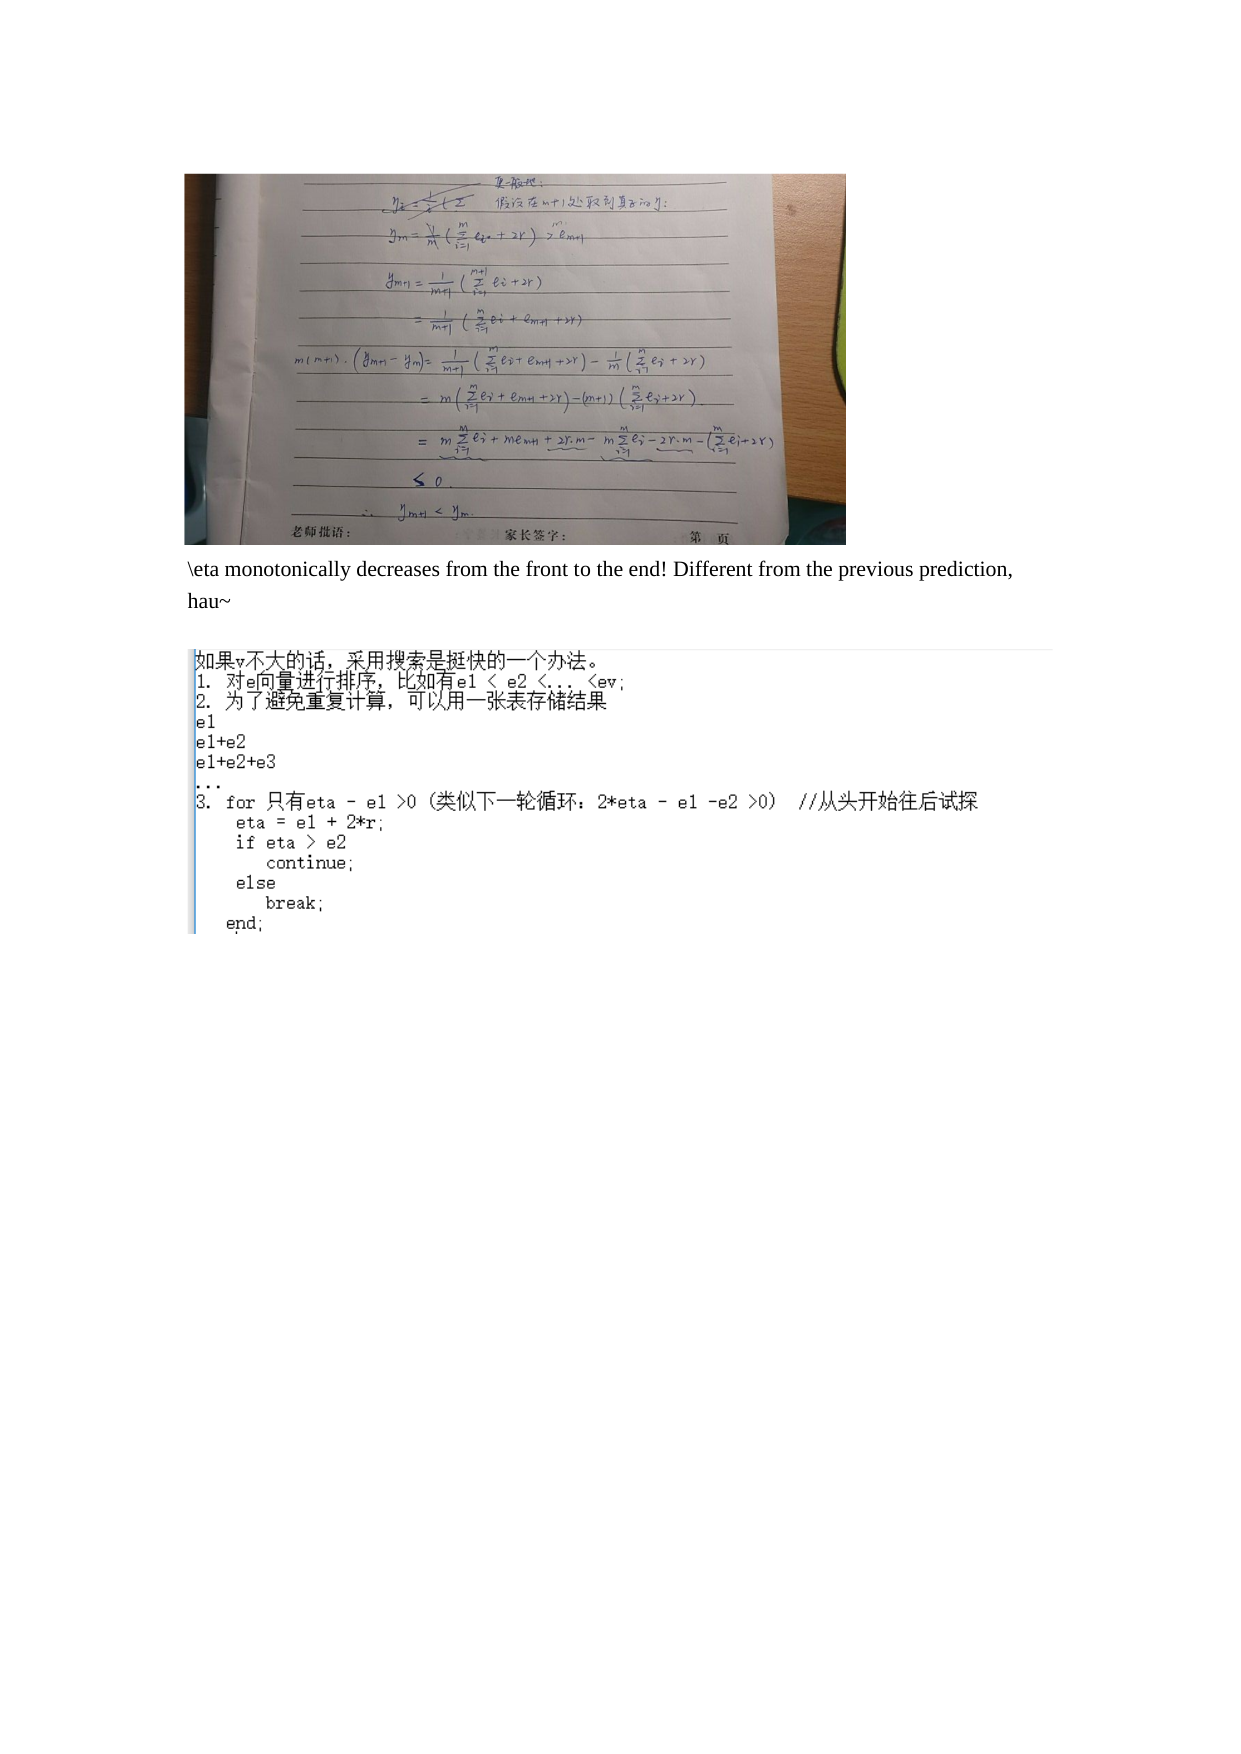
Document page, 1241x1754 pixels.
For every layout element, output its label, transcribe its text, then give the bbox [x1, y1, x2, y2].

picture [187, 649, 1053, 934]
text \eta monotonically decreases from the front to the end! Different from the previous prediction, hau~ [187, 552, 1053, 617]
picture [185, 174, 846, 545]
